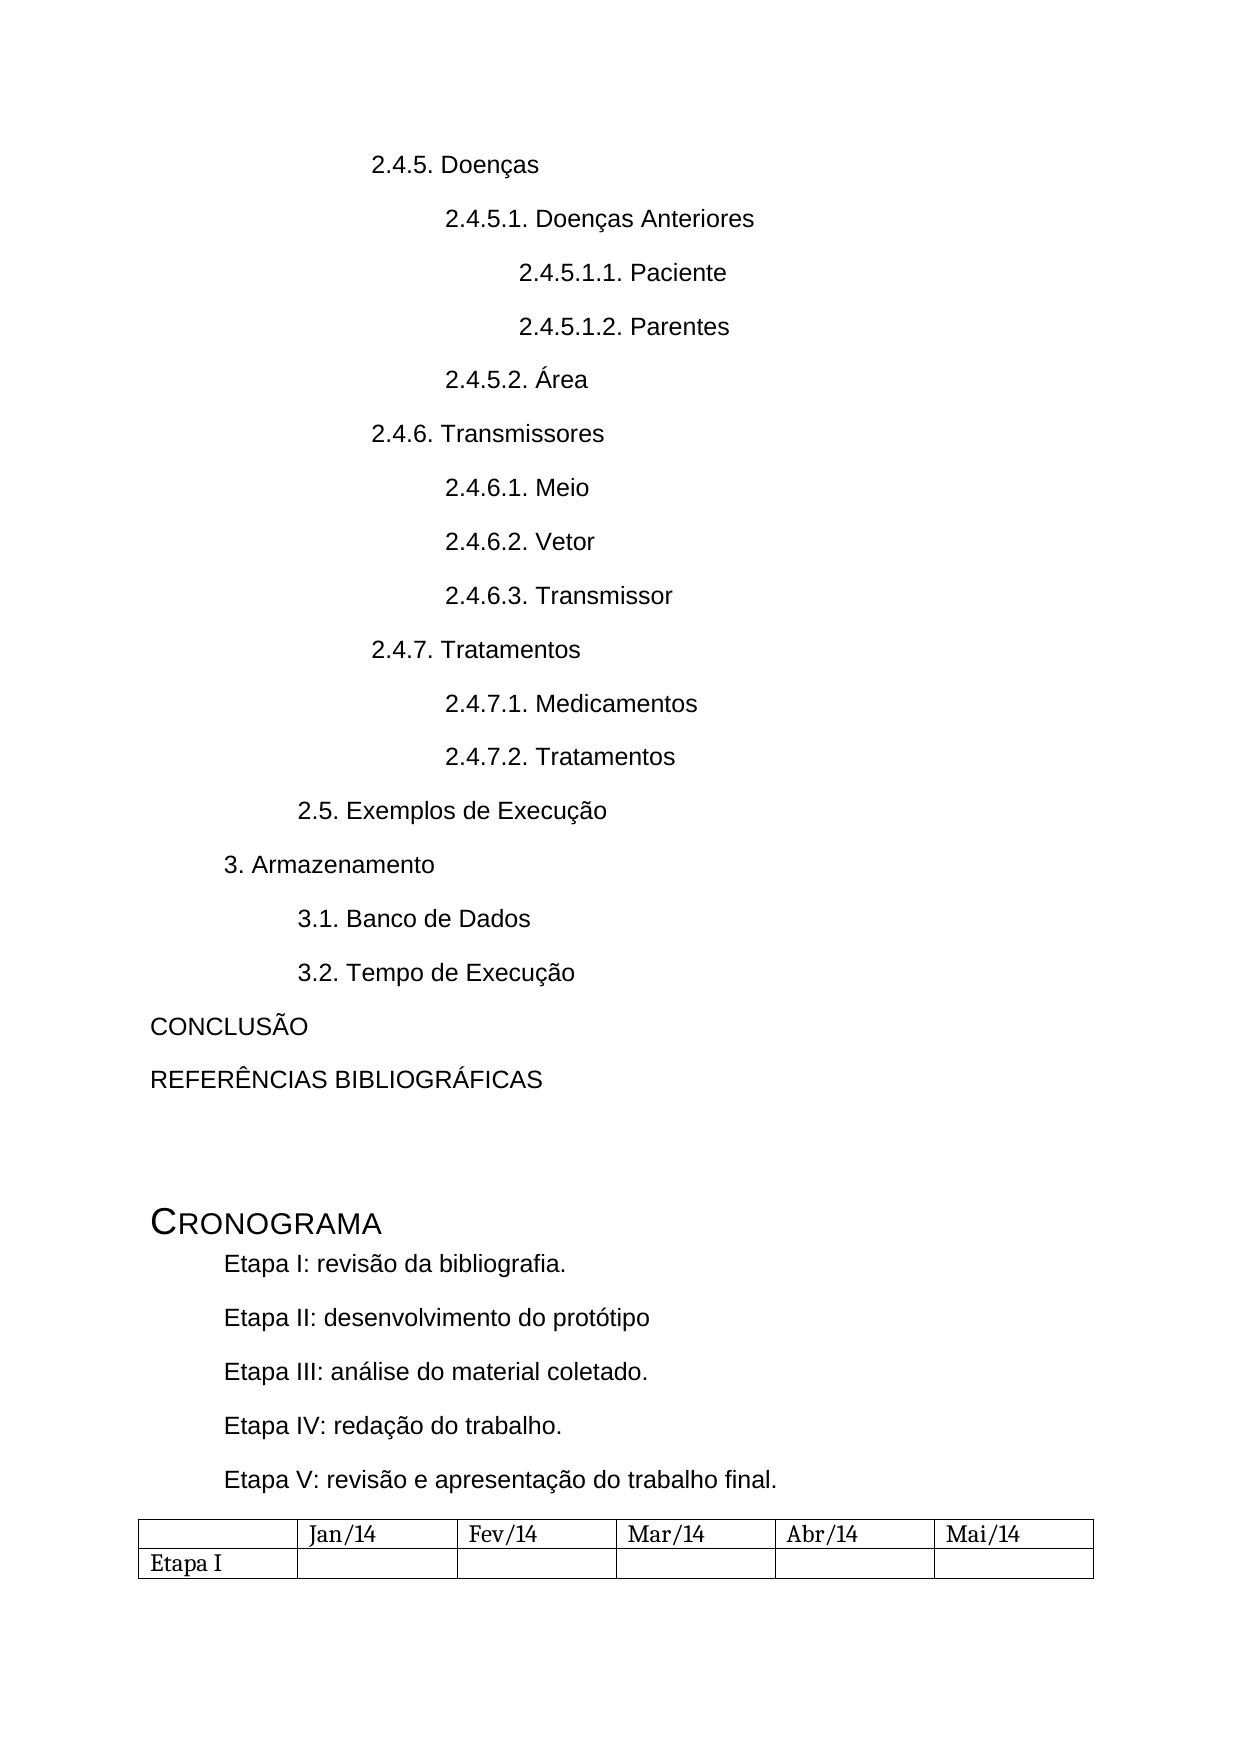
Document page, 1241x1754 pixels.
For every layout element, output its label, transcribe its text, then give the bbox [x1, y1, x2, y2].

text 2.4.7. Tratamentos [297, 635, 1090, 663]
table_cell [935, 1549, 1093, 1578]
text 2.4.6.2. Vetor [150, 527, 1090, 556]
subtitle Cronograma [150, 1199, 1090, 1243]
text 2.4.5.1. Doenças Anteriores [150, 204, 1090, 233]
table_header Fev/14 [458, 1520, 616, 1548]
table_header Mar/14 [617, 1520, 775, 1548]
text Etapa V: revisão e apresentação do trabalho final. [150, 1464, 1090, 1493]
text 2.4.5.2. Área [150, 365, 1090, 394]
text Etapa III: análise do material coletado. [150, 1357, 1090, 1386]
text 2.4.5. Doenças [150, 150, 1090, 179]
table_cell [617, 1549, 775, 1578]
text Etapa II: desenvolvimento do protótipo [150, 1303, 1090, 1332]
text REFERÊNCIAS BIBLIOGRÁFICAS [150, 1066, 1090, 1094]
text Etapa I: revisão da bibliografia. [150, 1249, 1090, 1278]
text Etapa IV: redação do trabalho. [150, 1411, 1090, 1439]
text 3. Armazenamento [224, 850, 1090, 879]
table_cell [458, 1549, 616, 1578]
table_header Jan/14 [298, 1520, 457, 1548]
text 2.4.6. Transmissores [150, 419, 1090, 448]
text CONCLUSÃO [150, 1012, 1090, 1040]
table_cell [298, 1549, 457, 1578]
table_header [139, 1520, 297, 1548]
text 3.1. Banco de Dados [224, 904, 1090, 933]
table_header Mai/14 [935, 1520, 1093, 1548]
text 2.4.6.3. Transmissor [150, 581, 1090, 609]
text 2.4.5.1.1. Paciente [150, 258, 1090, 286]
text 2.4.7.2. Tratamentos [371, 742, 1090, 771]
text 3.2. Tempo de Execução [224, 958, 1090, 987]
text 2.4.6.1. Meio [150, 473, 1090, 502]
table_header Abr/14 [776, 1520, 934, 1548]
table_cell [776, 1549, 934, 1578]
text 2.4.7.1. Medicamentos [371, 688, 1090, 717]
text 2.5. Exemplos de Execução [150, 796, 1090, 825]
text 2.4.5.1.2. Parentes [445, 312, 1090, 340]
table_cell Etapa I [139, 1549, 297, 1578]
